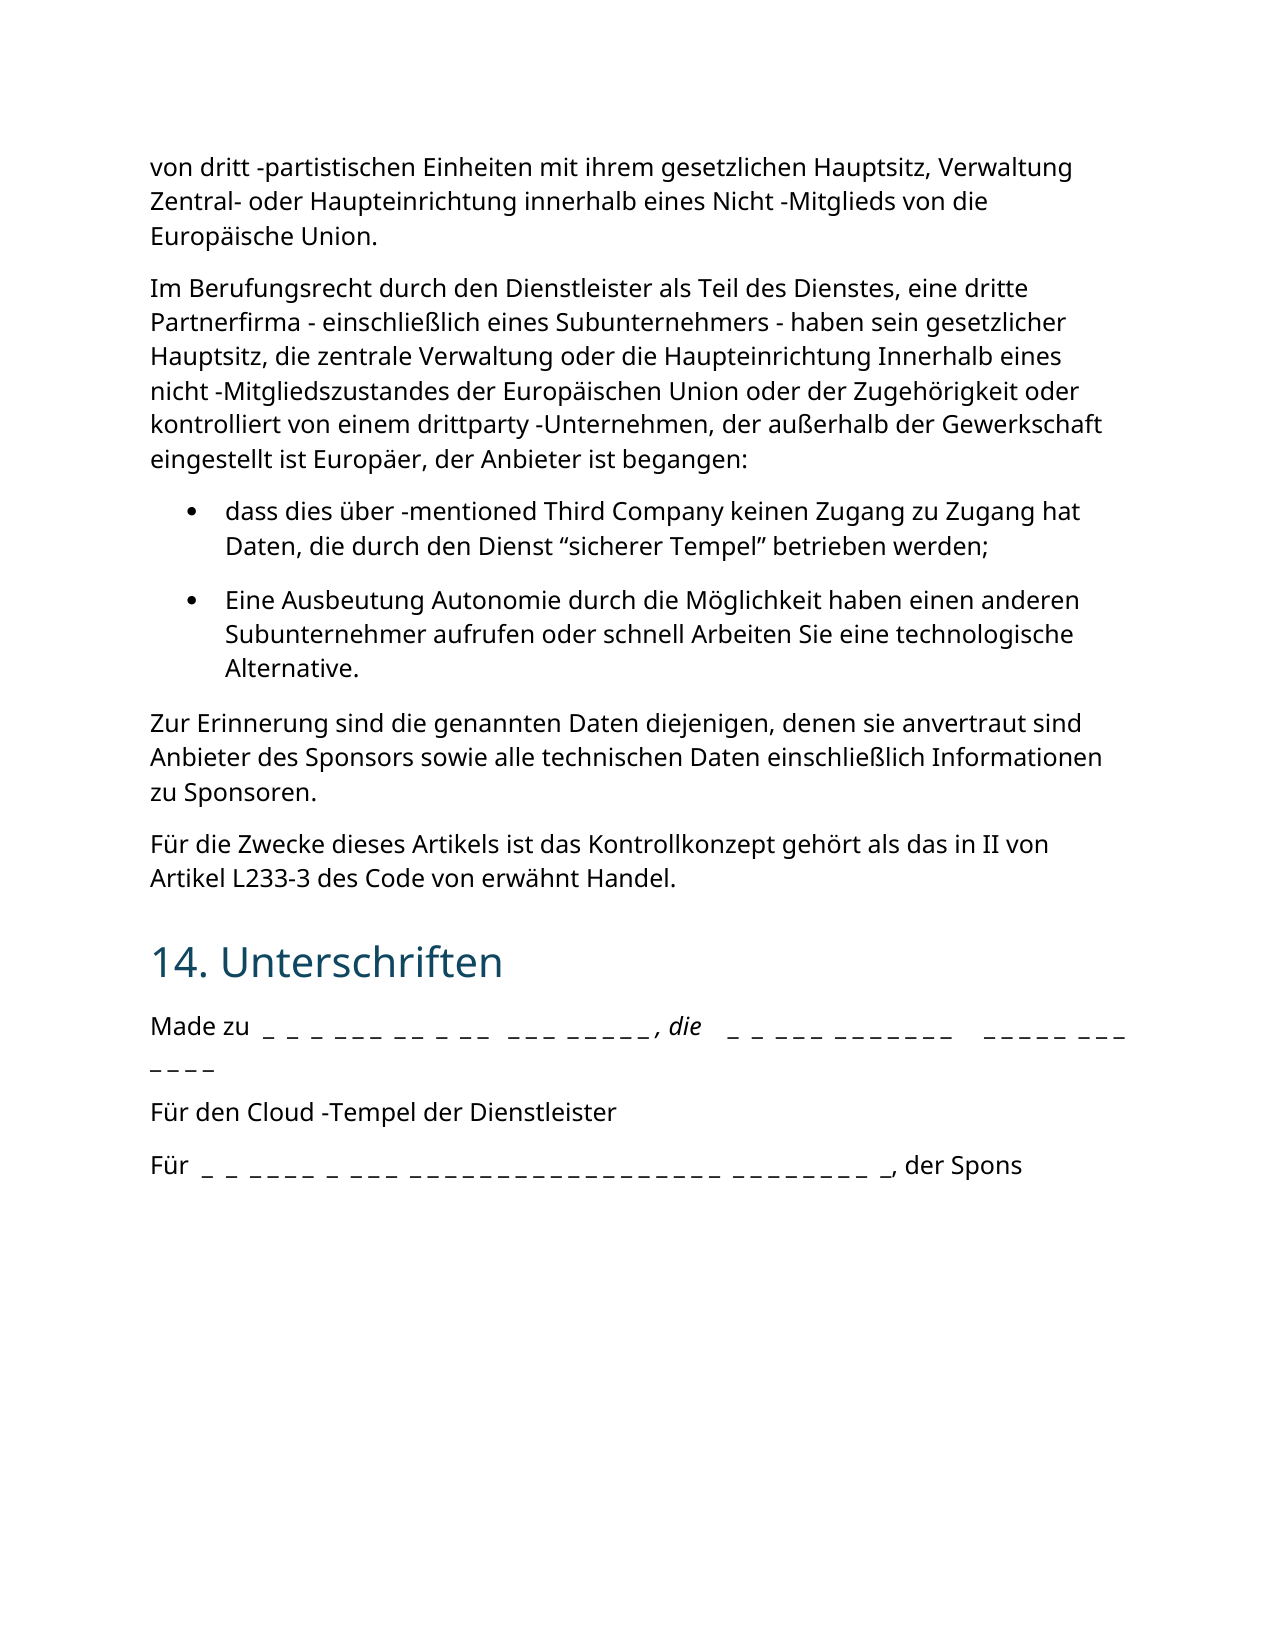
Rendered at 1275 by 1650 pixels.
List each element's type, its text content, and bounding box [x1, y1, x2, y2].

text von dritt -partistischen Einheiten mit ihrem gesetzlichen Hauptsitz, Verwaltung Zentral- oder Haupteinrichtung innerhalb eines Nicht -Mitglieds von die Europäische Union. [150, 150, 1125, 252]
text Für die Zwecke dieses Artikels ist das Kontrollkonzept gehört als das in II von Artikel L233-3 des Code von erwähnt Handel. [150, 827, 1125, 895]
list Eine Ausbeutung Autonomie durch die Möglichkeit haben einen anderen Subunternehmer aufrufen oder schnell Arbeiten Sie eine technologische Alternative. [187, 583, 1125, 685]
list dass dies über -mentioned Third Company keinen Zugang zu Zugang hat Daten, die durch den Dienst “sicherer Tempel” betrieben werden; [187, 494, 1125, 562]
subtitle 14. Unterschriften [150, 933, 1125, 989]
text Für den Cloud -Tempel der Dienstleister [150, 1095, 1125, 1129]
text Zur Erinnerung sind die genannten Daten diejenigen, denen sie anvertraut sind Anbieter des Sponsors sowie alle technischen Daten einschließlich Informationen zu Sponsoren. [150, 706, 1125, 808]
text Für _ _ _ _ _ _ _ _ _ _ _ _ _ _ _ _ _ _ _ _ _ _ _ _ _ _ _ _ _ _ _ _ _ _ _ _ _, der Spons [150, 1148, 1125, 1182]
text Im Berufungsrecht durch den Dienstleister als Teil des Dienstes, eine dritte Partnerfirma - einschließlich eines Subunternehmers - haben sein gesetzlicher Hauptsitz, die zentrale Verwaltung oder die Haupteinrichtung Innerhalb eines nicht -Mitgliedszustandes der Europäischen Union oder der Zugehörigkeit oder kontrolliert von einem drittparty -Unternehmen, der außerhalb der Gewerkschaft eingestellt ist Europäer, der Anbieter ist begangen: [150, 271, 1125, 475]
text Made zu _ _ _ _ _ _ _ _ _ _ _ _ _ _ _ _ _ _ _ , die _ _ _ _ _ _ _ _ _ _ _ _ _ _ _ _ _ _ _ _ _ _ _ _ [150, 1008, 1125, 1076]
